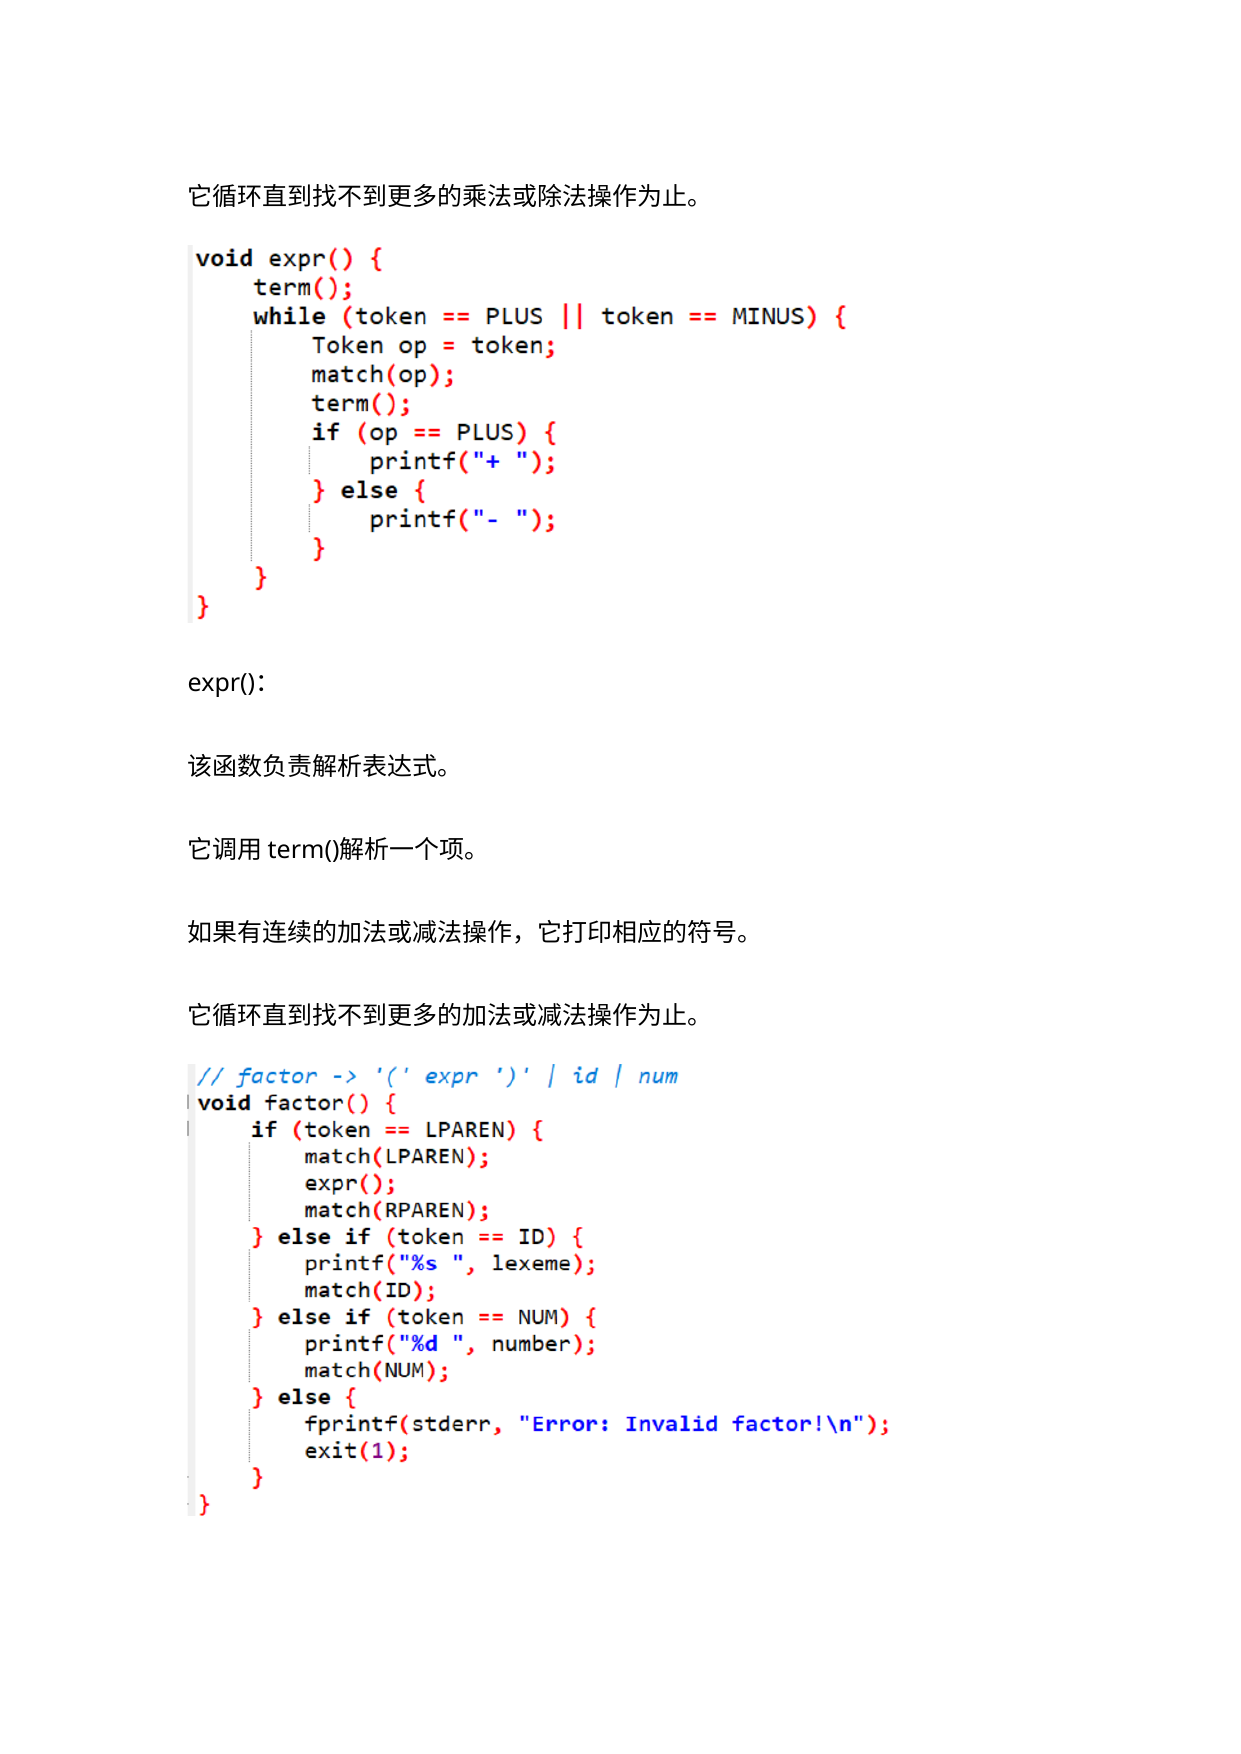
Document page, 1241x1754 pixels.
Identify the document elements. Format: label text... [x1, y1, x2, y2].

text 它循环直到找不到更多的乘法或除法操作为止。 [187, 162, 1053, 227]
picture [187, 245, 925, 623]
text 它调用term()解析一个项。 [187, 815, 1053, 880]
text 如果有连续的加法或减法操作，它打印相应的符号。 [187, 898, 1053, 963]
text 它循环直到找不到更多的加法或减法操作为止。 [187, 981, 1053, 1046]
picture [187, 1064, 909, 1516]
text expr()： [187, 648, 1053, 713]
text 该函数负责解析表达式。 [187, 732, 1053, 797]
